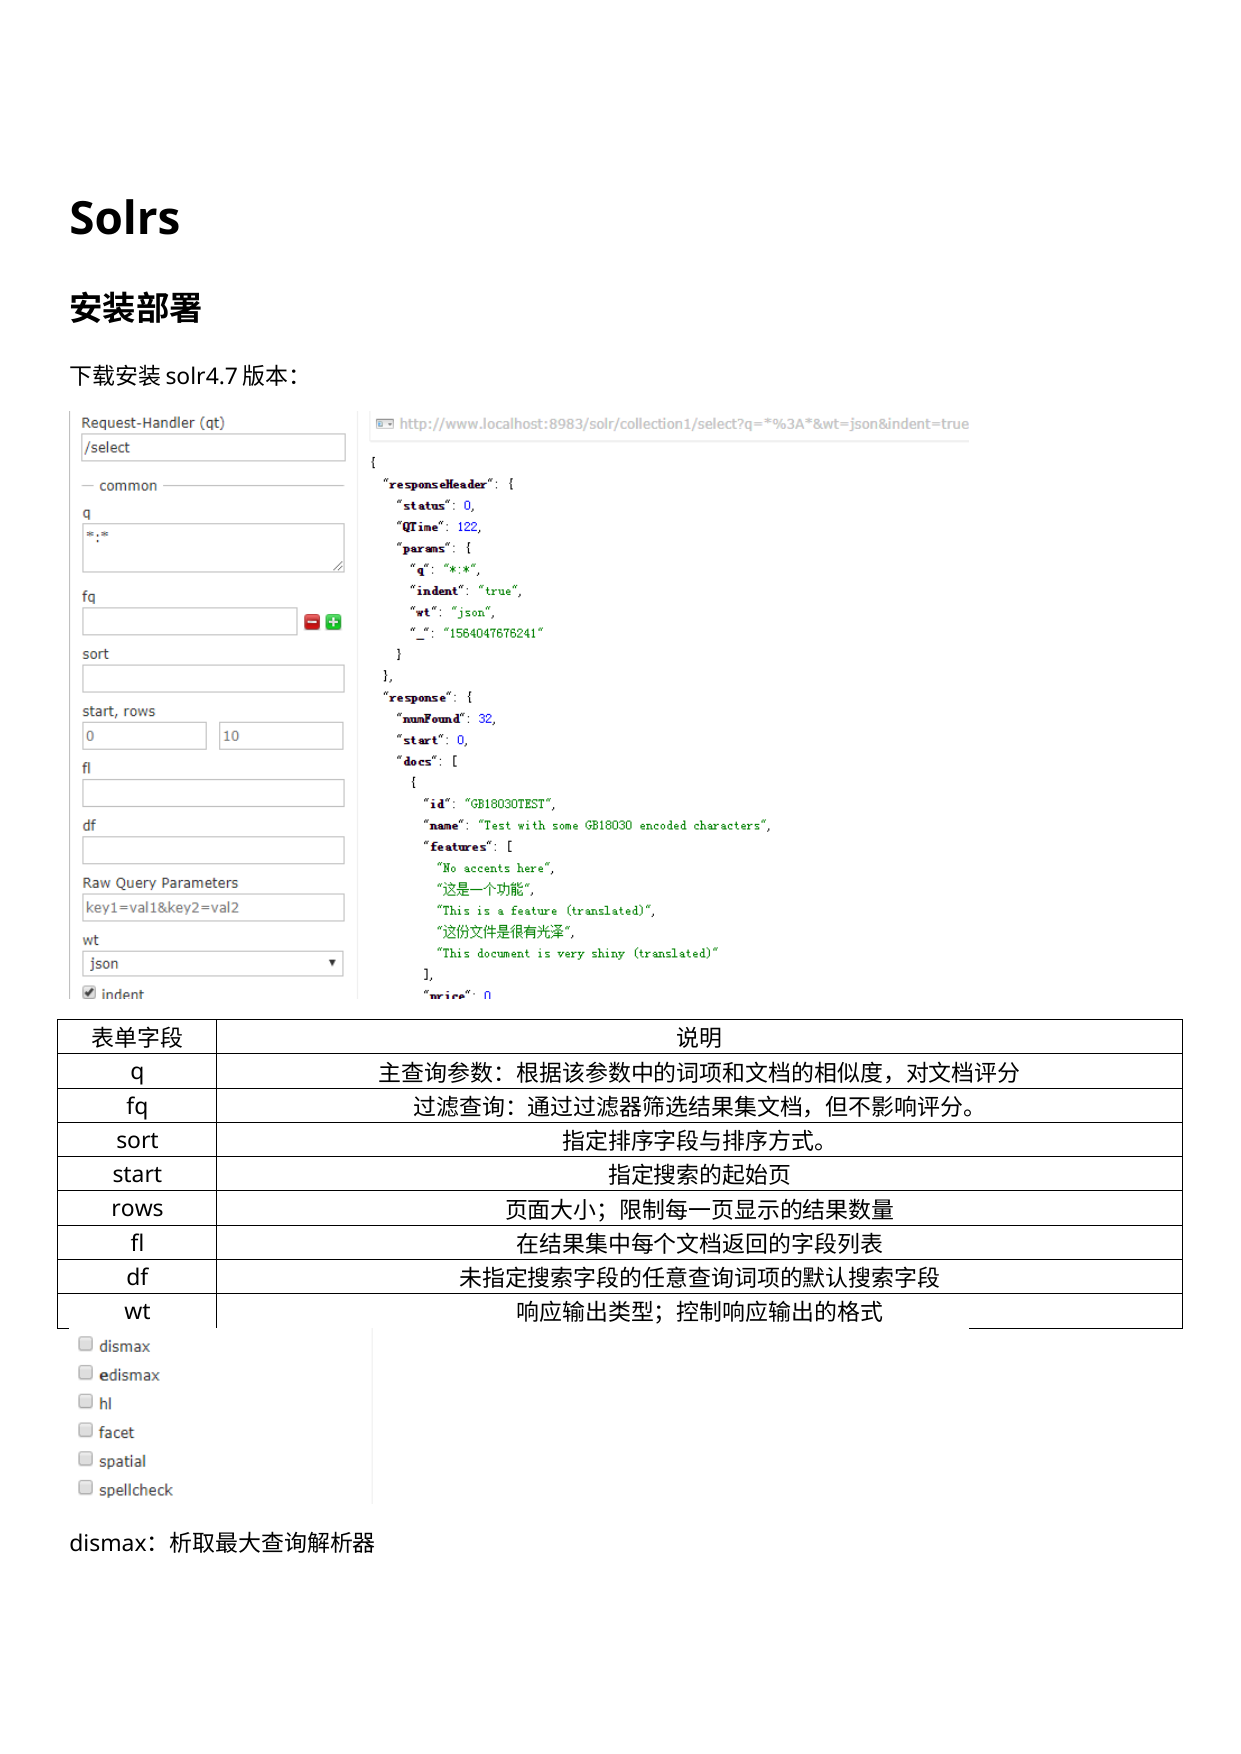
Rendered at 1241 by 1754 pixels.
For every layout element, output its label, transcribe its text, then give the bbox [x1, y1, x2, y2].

table_cell rows [58, 1191, 216, 1225]
table_cell 页面大小；限制每一页显示的结果数量 [217, 1191, 1182, 1225]
table_cell 过滤查询：通过过滤器筛选结果集文档，但不影响评分。 [217, 1089, 1182, 1122]
table_cell sort [58, 1123, 216, 1156]
text 下载安装solr4.7版本： [69, 357, 1171, 391]
table_cell wt [58, 1294, 216, 1327]
picture [69, 1328, 969, 1504]
subtitle Solrs [69, 185, 1171, 248]
table_cell start [58, 1157, 216, 1190]
table_cell 指定搜索的起始页 [217, 1157, 1182, 1190]
table_cell df [58, 1260, 216, 1293]
table_cell 在结果集中每个文档返回的字段列表 [217, 1226, 1182, 1259]
picture [69, 411, 969, 999]
subtitle 安装部署 [69, 282, 1171, 330]
table_cell 响应输出类型；控制响应输出的格式 [217, 1294, 1182, 1327]
table_cell 主查询参数：根据该参数中的词项和文档的相似度，对文档评分 [217, 1054, 1182, 1088]
table_cell q [58, 1054, 216, 1088]
table_header 说明 [217, 1020, 1182, 1053]
text dismax：析取最大查询解析器 [69, 1524, 1171, 1558]
table_cell 未指定搜索字段的任意查询词项的默认搜索字段 [217, 1260, 1182, 1293]
table_cell fl [58, 1226, 216, 1259]
table_cell fq [58, 1089, 216, 1122]
table_cell 指定排序字段与排序方式。 [217, 1123, 1182, 1156]
table_header 表单字段 [58, 1020, 216, 1053]
